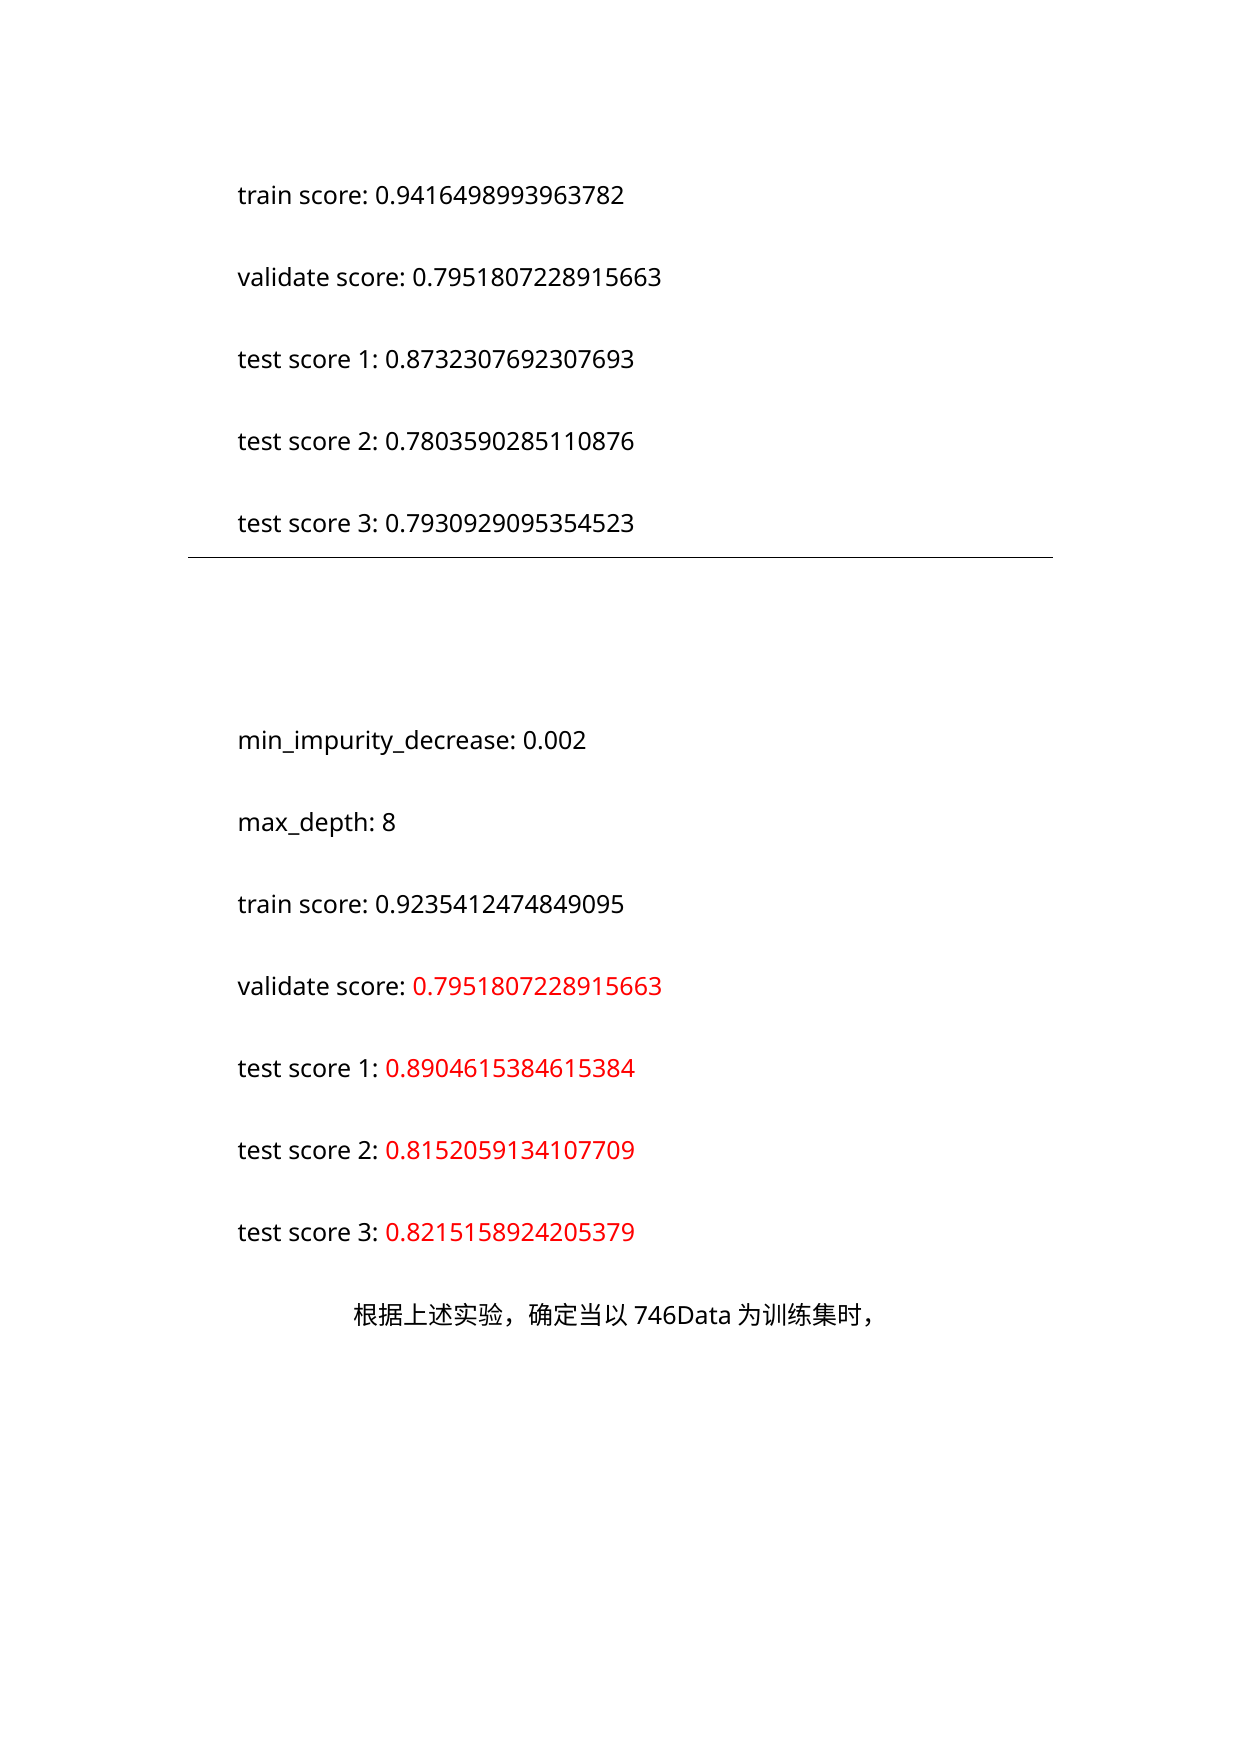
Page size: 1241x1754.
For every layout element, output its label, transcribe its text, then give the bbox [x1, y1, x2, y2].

list validate score: 0.7951807228915663 [187, 244, 1053, 309]
list max_depth: 8 [187, 789, 1053, 854]
list train score: 0.9416498993963782 [187, 162, 1053, 227]
list train score: 0.9235412474849095 [187, 871, 1053, 936]
list test score 2: 0.7803590285110876 [187, 408, 1053, 473]
list test score 3: 0.7930929095354523 [187, 490, 1053, 558]
list validate score: 0.7951807228915663 [187, 953, 1053, 1018]
list test score 1: 0.8732307692307693 [187, 326, 1053, 391]
list min_impurity_decrease: 0.002 [187, 707, 1053, 772]
list test score 2: 0.8152059134107709 [187, 1117, 1053, 1182]
list test score 1: 0.8904615384615384 [187, 1035, 1053, 1100]
list test score 3: 0.8215158924205379 [187, 1199, 1053, 1264]
list 根据上述实验，确定当以746Data为训练集时， [187, 1281, 1053, 1346]
